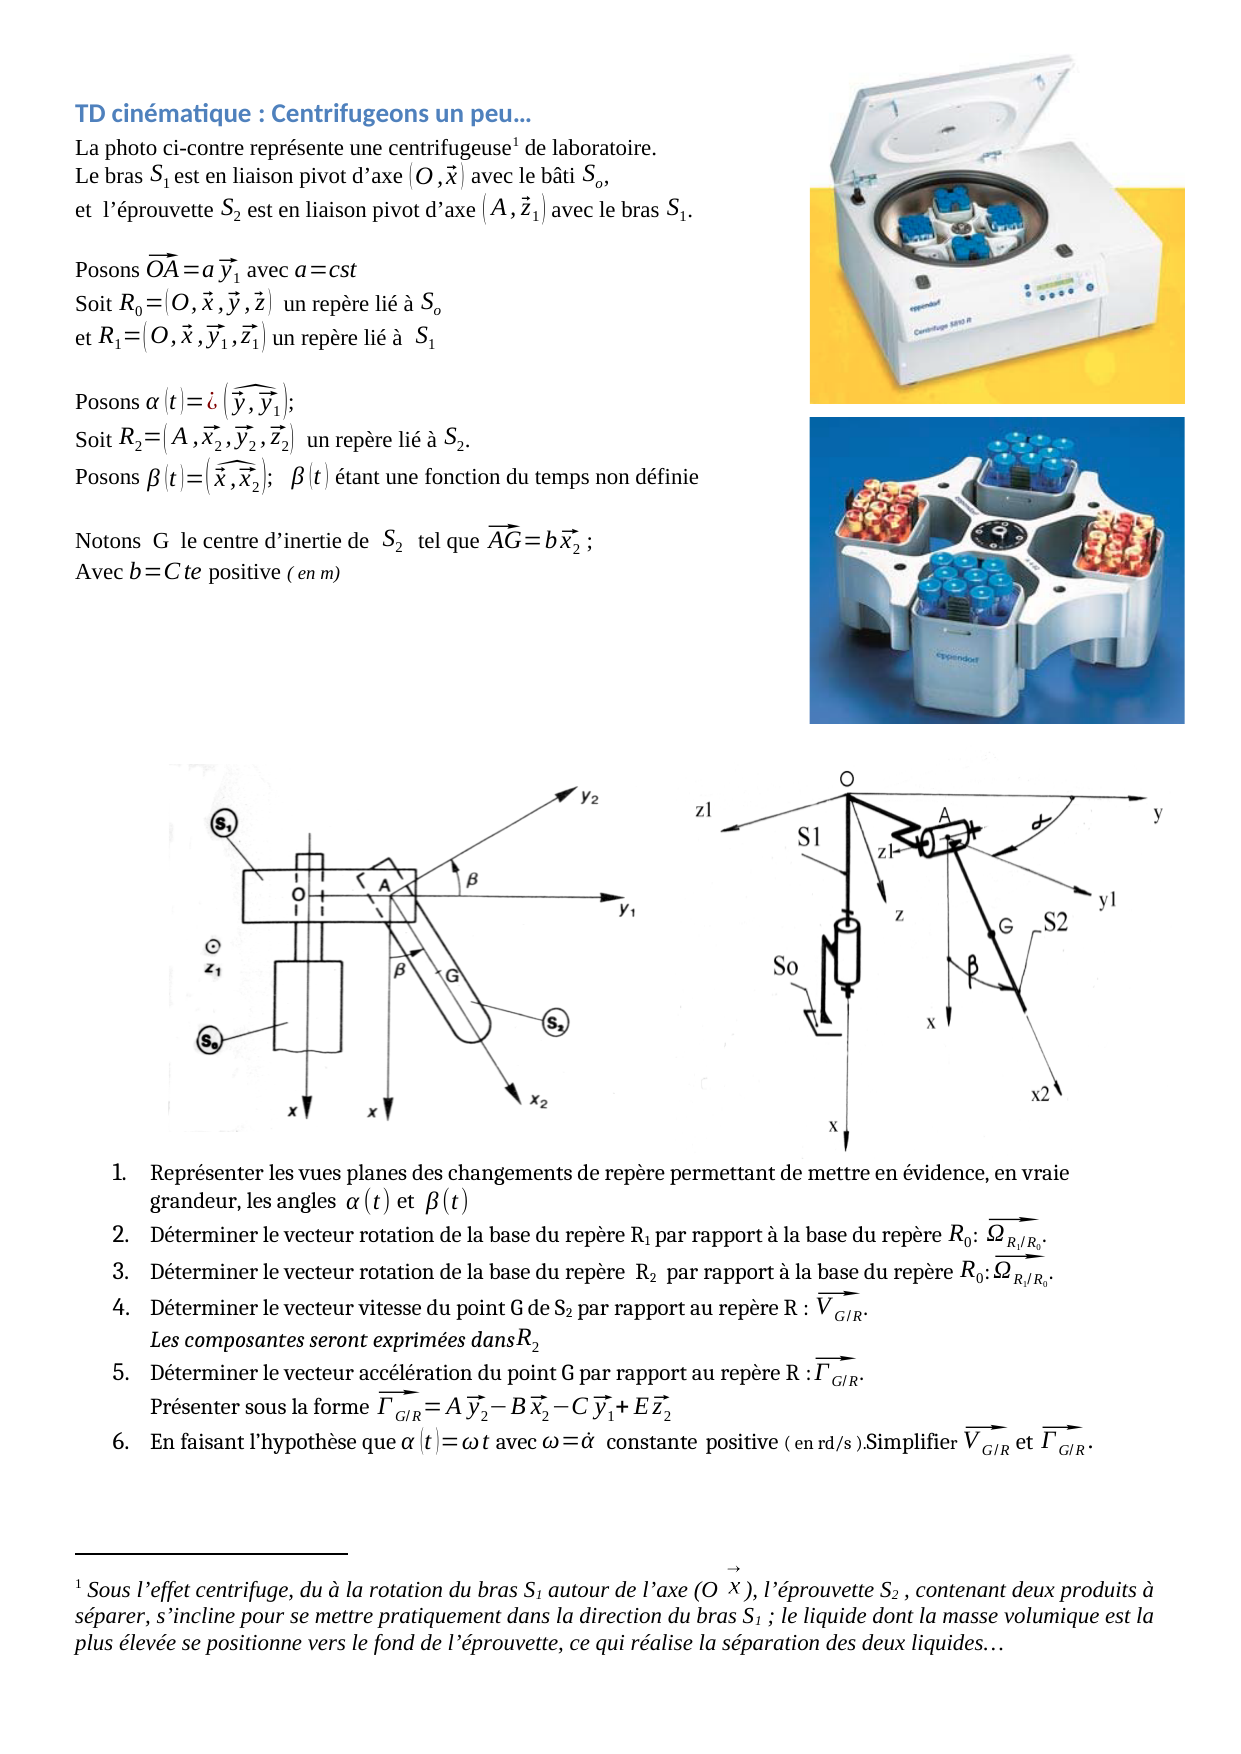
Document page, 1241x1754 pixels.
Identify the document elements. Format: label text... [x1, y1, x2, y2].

list Déterminer le vecteur rotation de la base du repère R1 par rapport à la base du repère : . [112, 1217, 1165, 1253]
picture [809, 53, 1185, 404]
text et l’éprouvette est en liaison pivot d’axe avec le bras . [75, 191, 809, 226]
text Soit un repère lié à . [75, 421, 809, 456]
list Déterminer le vecteur vitesse du point G de S2 par rapport au repère R : . Les composantes seront exprimées dans [112, 1290, 1165, 1355]
text Notons G le centre d’inertie de tel que ; [75, 523, 809, 558]
text Avec positive ( en m) [75, 558, 809, 585]
picture [809, 417, 1185, 724]
list Déterminer le vecteur rotation de la base du repère R2 par rapport à la base du repère :. [112, 1253, 1165, 1290]
picture [675, 745, 1182, 1159]
picture [168, 764, 638, 1132]
text Posons avec [75, 252, 809, 287]
text Posons ; étant une fonction du temps non définie [75, 456, 809, 497]
subtitle TD cinématique : Centrifugeons un peu… [75, 96, 809, 129]
text La photo ci-contre représente une centrifugeuse de laboratoire. [75, 134, 809, 160]
list Déterminer le vecteur accélération du point G par rapport au repère R :. Présenter sous la forme [112, 1355, 1165, 1424]
text Posons ; [75, 381, 1165, 421]
text Soit un repère lié à et un repère lié à [75, 287, 809, 354]
text Le bras est en liaison pivot d’axe avec le bâti , [75, 160, 809, 191]
list Représenter les vues planes des changements de repère permettant de mettre en évidence, en vraie grandeur, les angles et [112, 1158, 1165, 1217]
list En faisant l’hypothèse que avec constante positive ( en rd/s ).Simplifier et [112, 1424, 1165, 1458]
